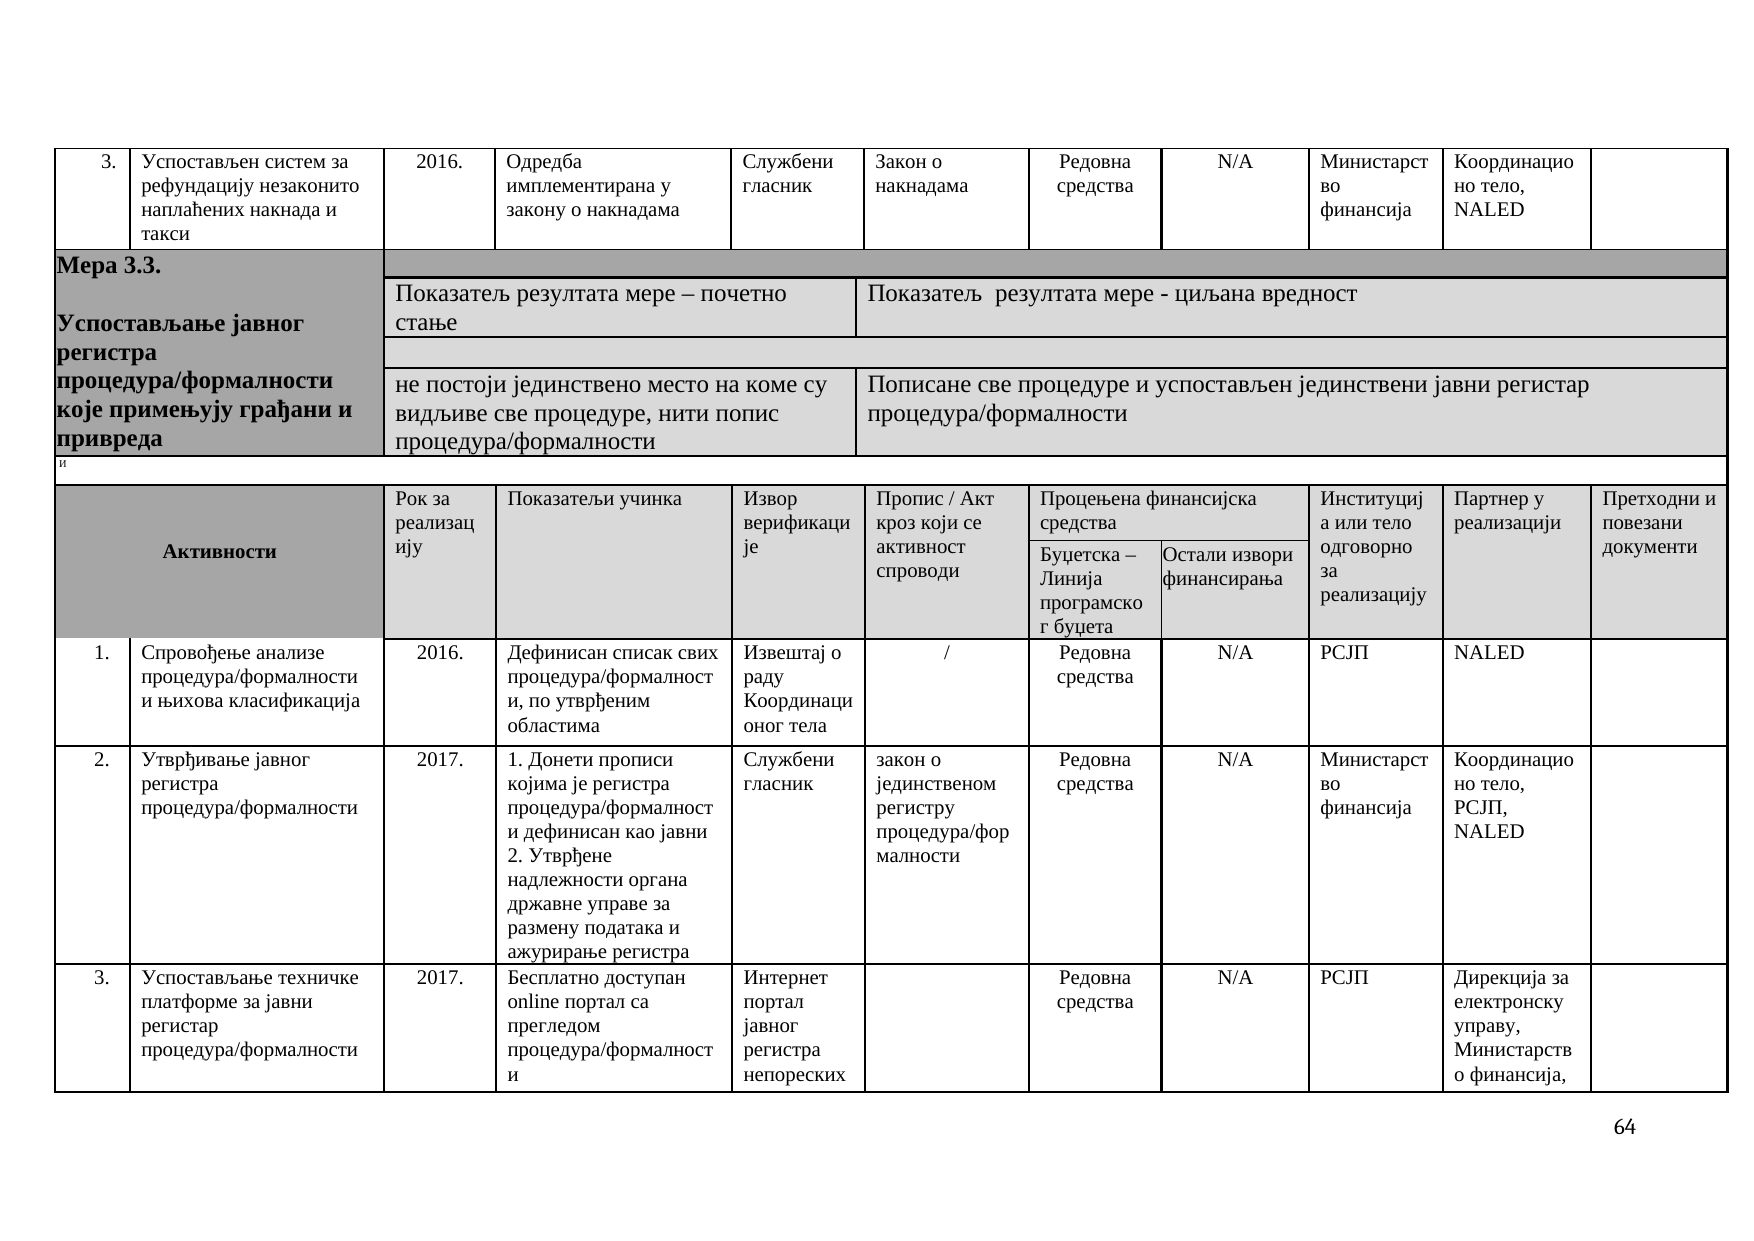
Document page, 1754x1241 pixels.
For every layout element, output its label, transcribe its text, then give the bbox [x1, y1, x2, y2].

table_cell [866, 965, 1028, 1091]
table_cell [131, 965, 383, 1091]
table_cell Спровођење анализе процедура/формалности и њихова класификација [131, 638, 383, 744]
table_cell Партнер у реализацији [1444, 486, 1590, 638]
table_cell Утврђивање јавног регистра процедура/формалности [131, 747, 383, 963]
table_cell Редовна средства [1030, 149, 1160, 249]
table_cell Дефинисан списак свих процедура/формалности, по утврђеним областима [497, 640, 731, 744]
table_cell Показатељи учинка [497, 486, 731, 638]
table_cell Министарство финансија [1310, 747, 1442, 963]
table_cell Показатељ резултата мере - циљана вредност [857, 279, 1726, 336]
table_cell [56, 149, 129, 249]
table_cell Процењена финансијска средства [1030, 486, 1308, 540]
table_cell Координационо тело, РСЈП, NALED [1444, 747, 1590, 963]
table_cell Закон о накнадама [865, 149, 1028, 249]
table_cell РСЈП [1310, 640, 1442, 744]
table_cell [385, 250, 1726, 276]
table_cell 2017. [385, 965, 495, 1091]
table_cell Извор верификације [733, 486, 864, 638]
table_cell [1310, 149, 1442, 249]
table_cell Мера 3.3. Успостављање јавног регистра процедура/формалности које примењују грађани и привреда [56, 250, 383, 455]
table_cell Претходни и повезани документи [1592, 486, 1726, 638]
table_cell N/A [1163, 149, 1308, 249]
table_cell Редовна средства [1030, 747, 1160, 963]
table_cell [1592, 965, 1726, 1091]
table_cell Институција или тело одговорно за реализацију [1310, 486, 1442, 638]
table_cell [497, 965, 731, 1091]
table_cell Извештај о раду Координационог тела [733, 640, 864, 744]
table_cell Остали извори финансирања [1162, 541, 1308, 638]
table_cell Активности [56, 486, 383, 638]
table_cell закон о јединственом регистру процедура/формалности [866, 747, 1028, 963]
table_cell [56, 747, 129, 963]
table_cell 2017. [385, 747, 495, 963]
table_cell N/A [1163, 640, 1308, 744]
table_cell не постоји јединствено место на коме су видљиве све процедуре, нити попис процедура/формалности [385, 369, 855, 455]
table_cell Рок за реализацију [385, 486, 495, 638]
table_cell И [56, 457, 1726, 484]
table_cell Пропис / Акт кроз који се активност спроводи [866, 486, 1028, 638]
table_cell Редовна средства [1030, 640, 1160, 744]
table_cell 1. Донети прописи којима је регистра процедура/формалности дефинисан као јавни 2. Утврђене надлежности органа државне управе за размену података и ажурирање регистра [497, 747, 731, 963]
table_cell Буџетска – Линија програмског буџета [1030, 541, 1161, 638]
table_cell РСЈП [1310, 965, 1442, 1091]
table_cell / [866, 640, 1028, 744]
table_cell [1444, 149, 1590, 249]
table_cell [56, 638, 129, 744]
table_cell Одредба имплементирана у закону о накнадама [496, 149, 730, 249]
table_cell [1444, 965, 1590, 1091]
table_cell Редовна средства [1030, 965, 1160, 1091]
table_cell [1592, 640, 1726, 744]
table_cell [1592, 149, 1726, 249]
table_cell N/A [1163, 965, 1308, 1091]
table_cell Службени гласник [733, 747, 864, 963]
table_cell N/A [1163, 747, 1308, 963]
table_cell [733, 965, 864, 1091]
table_cell 2016. [385, 640, 495, 744]
table_cell 2016. [385, 149, 494, 249]
table_cell NALED [1444, 640, 1590, 744]
table_cell [385, 338, 1726, 367]
table_cell [56, 965, 129, 1091]
table_cell Службени гласник [732, 149, 863, 249]
table_cell Успостављен систем за рефундацију незаконито наплаћених накнада и такси [131, 149, 383, 249]
table_cell [1592, 747, 1726, 963]
table_cell Пописане све процедуре и успостављен јединствени јавни регистар процедура/формалности [857, 369, 1726, 455]
table_cell Показатељ резултата мере – почетно стање [385, 279, 855, 336]
